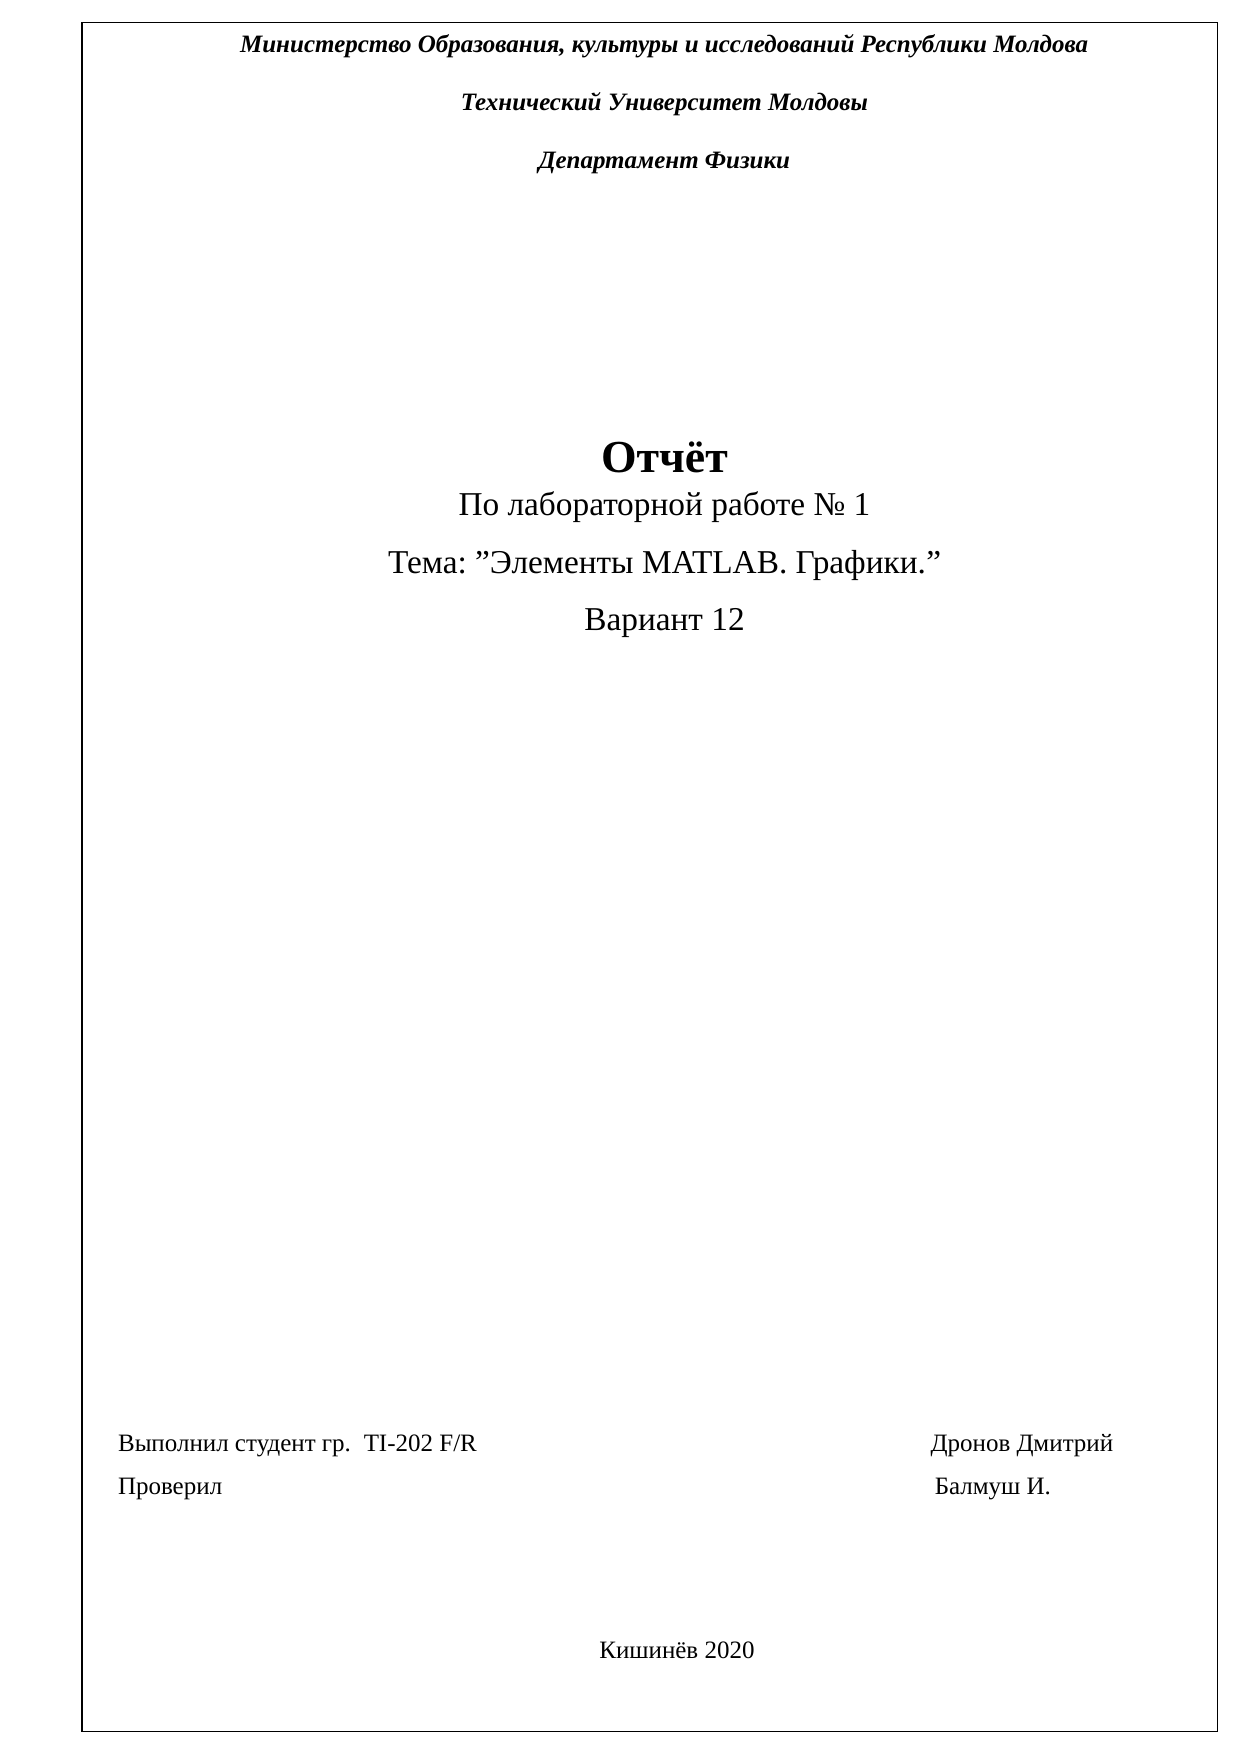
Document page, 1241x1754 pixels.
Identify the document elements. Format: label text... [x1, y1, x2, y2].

text Министерство Образования, культуры и исследований Республики Молдова [118, 29, 1211, 58]
text Технический Университет Молдовы [118, 87, 1211, 116]
text Кишинёв 2020 [118, 1635, 1211, 1663]
text Тема: ”Элементы MATLAB. Графики.” [118, 542, 1211, 581]
text Вариант 12 [118, 600, 1211, 638]
text По лабораторной работе № 1 [118, 485, 1211, 523]
text Выполнил студент гр. TI-202 F/R Дронов Дмитрий [118, 1428, 1211, 1457]
text Отчёт [118, 429, 1211, 482]
text Проверил Балмуш И. [118, 1471, 1211, 1500]
text Департамент Физики [118, 145, 1211, 174]
